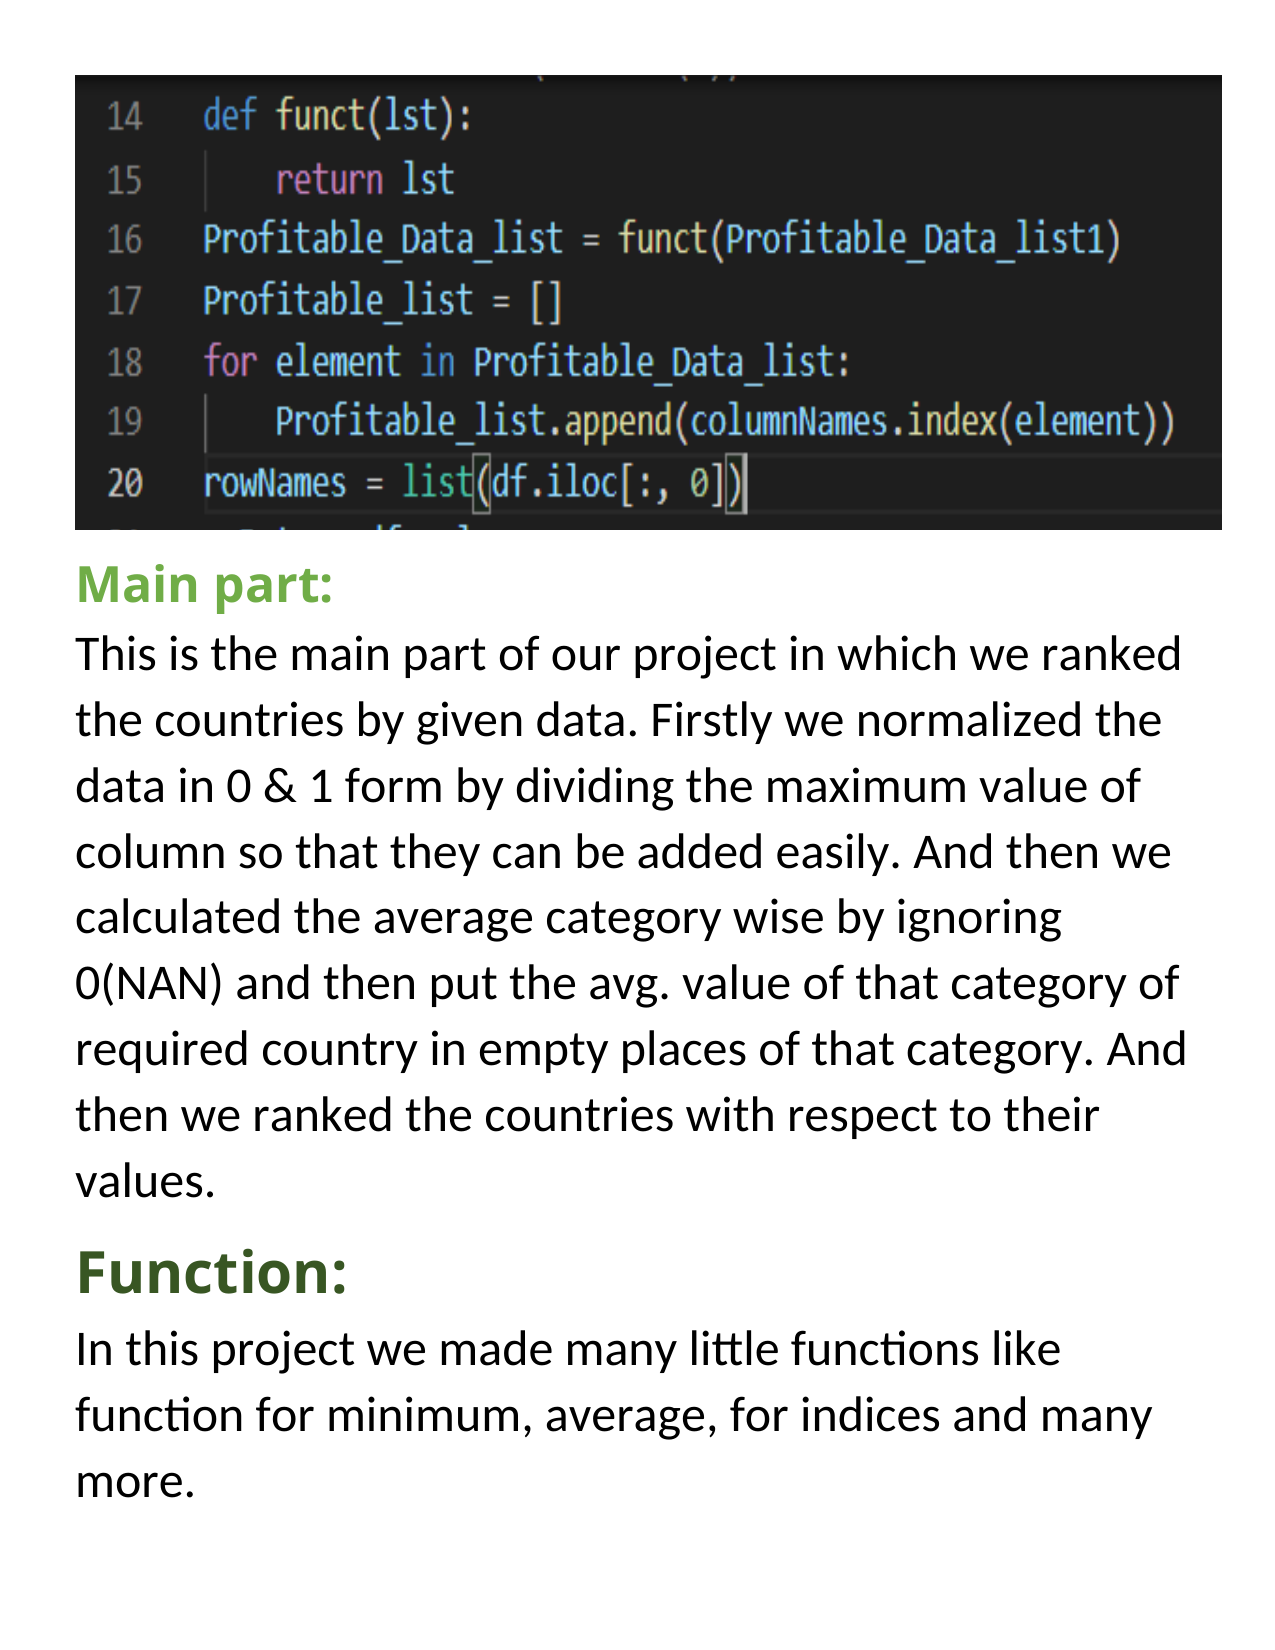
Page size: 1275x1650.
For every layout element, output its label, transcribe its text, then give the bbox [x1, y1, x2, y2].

picture [75, 75, 1222, 530]
subtitle Function: [75, 1231, 1200, 1311]
text In this project we made many little functions like function for minimum, average, for indices and many more. [75, 1317, 1200, 1510]
text This is the main part of our project in which we ranked the countries by given data. Firstly we normalized the data in 0 & 1 form by dividing the maximum value of column so that they can be added easily. And then we calculated the average category wise by ignoring 0(NAN) and then put the avg. value of that category of required country in empty places of that category. And then we ranked the countries with respect to their values. [75, 622, 1200, 1210]
subtitle Main part: [75, 548, 1200, 617]
